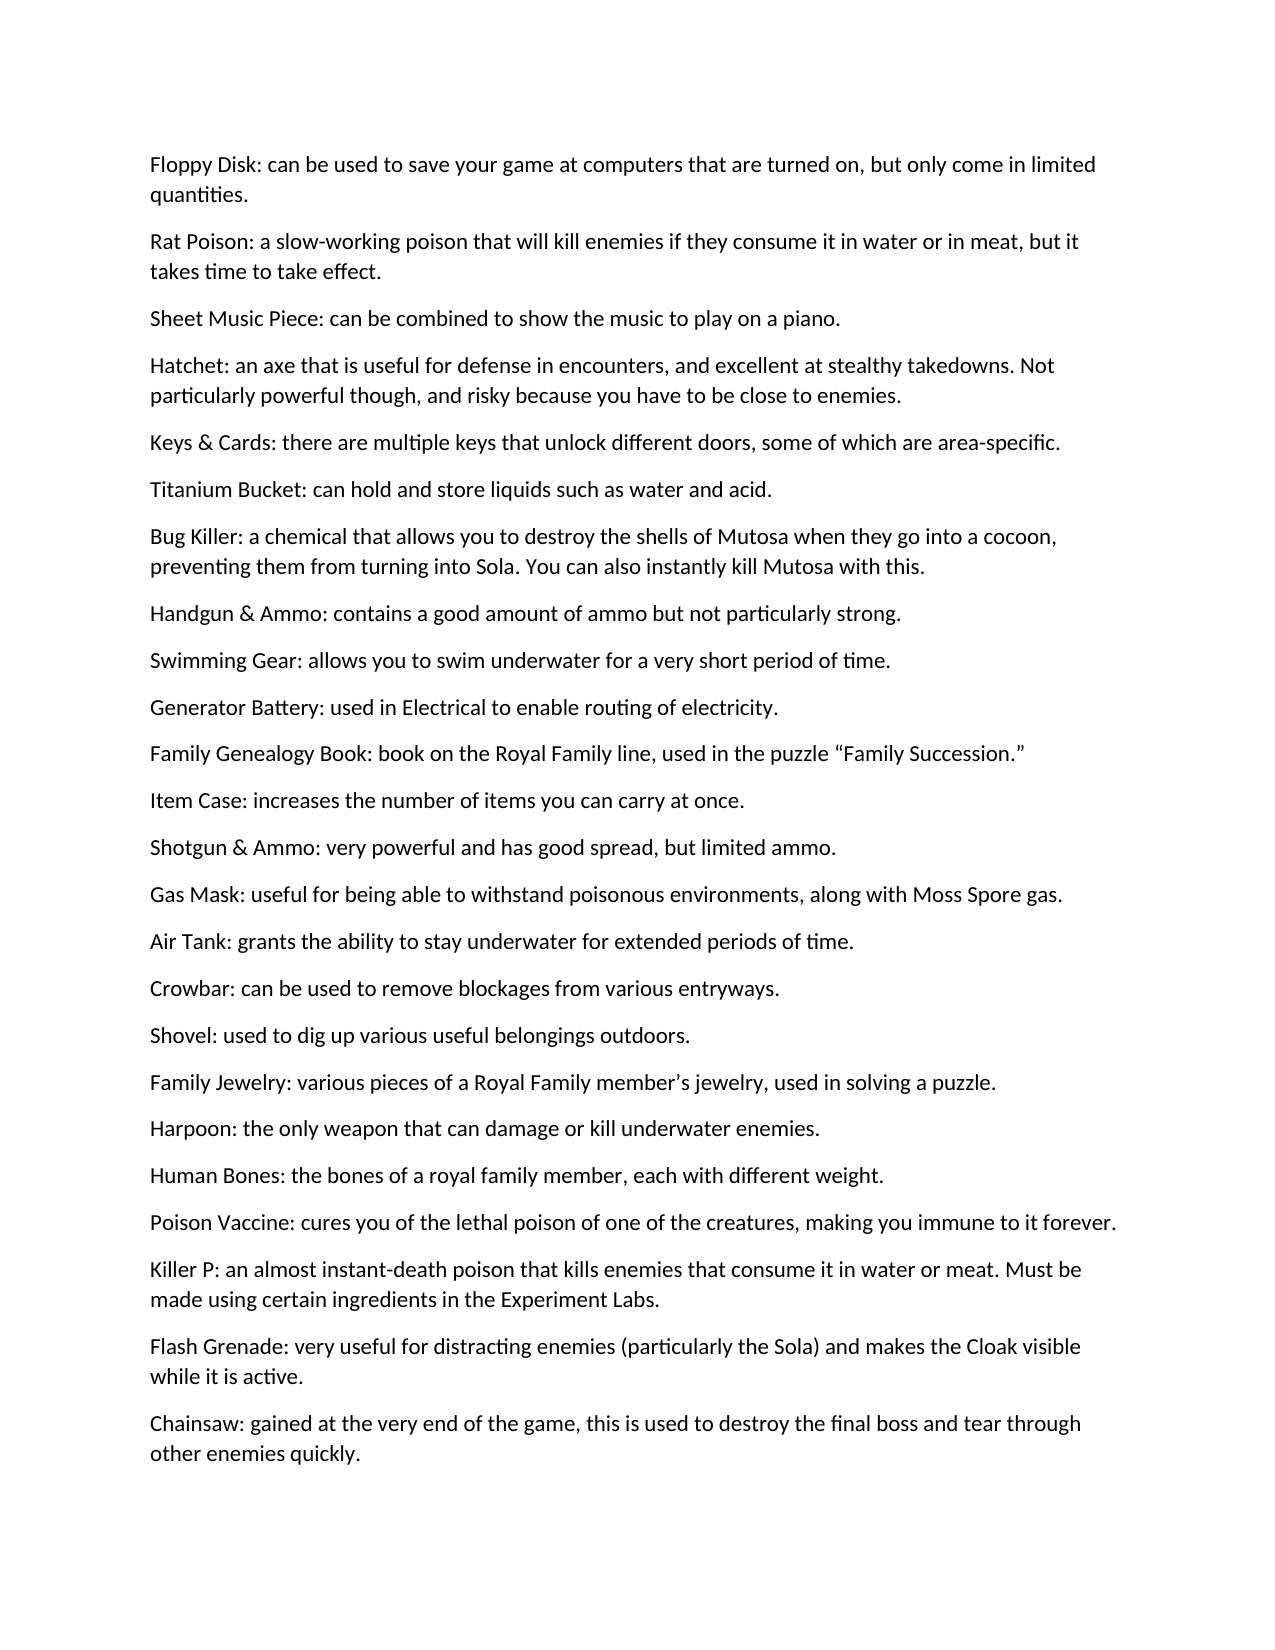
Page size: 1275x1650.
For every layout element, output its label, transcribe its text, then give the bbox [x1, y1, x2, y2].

text Family Jewelry: various pieces of a Royal Family member’s jewelry, used in solving a puzzle. [150, 1068, 1125, 1096]
text Sheet Music Piece: can be combined to show the music to play on a piano. [150, 304, 1125, 332]
text Chainsaw: gained at the very end of the game, this is used to destroy the final boss and tear through other enemies quickly. [150, 1409, 1125, 1468]
text Floppy Disk: can be used to save your game at computers that are turned on, but only come in limited quantities. [150, 150, 1125, 208]
text Hatchet: an axe that is useful for defense in encounters, and excellent at stealthy takedowns. Not particularly powerful though, and risky because you have to be close to enemies. [150, 351, 1125, 409]
text Titanium Bucket: can hold and store liquids such as water and acid. [150, 475, 1125, 503]
text Crowbar: can be used to remove blockages from various entryways. [150, 974, 1125, 1002]
text Swimming Gear: allows you to swim underwater for a very short period of time. [150, 646, 1125, 674]
text Gas Mask: useful for being able to withstand poisonous environments, along with Moss Spore gas. [150, 880, 1125, 908]
text Air Tank: grants the ability to stay underwater for extended periods of time. [150, 927, 1125, 955]
text Shovel: used to dig up various useful belongings outdoors. [150, 1021, 1125, 1049]
text Human Bones: the bones of a royal family member, each with different weight. [150, 1161, 1125, 1189]
text Item Case: increases the number of items you can carry at once. [150, 786, 1125, 814]
text Poison Vaccine: cures you of the lethal poison of one of the creatures, making you immune to it forever. [150, 1208, 1125, 1236]
text Flash Grenade: very useful for distracting enemies (particularly the Sola) and makes the Cloak visible while it is active. [150, 1332, 1125, 1391]
text Keys & Cards: there are multiple keys that unlock different doors, some of which are area-specific. [150, 428, 1125, 456]
text Rat Poison: a slow-working poison that will kill enemies if they consume it in water or in meat, but it takes time to take effect. [150, 227, 1125, 285]
text Family Genealogy Book: book on the Royal Family line, used in the puzzle “Family Succession.” [150, 739, 1125, 768]
text Bug Killer: a chemical that allows you to destroy the shells of Mutosa when they go into a cocoon, preventing them from turning into Sola. You can also instantly kill Mutosa with this. [150, 522, 1125, 580]
text Generator Battery: used in Electrical to enable routing of electricity. [150, 693, 1125, 721]
text Handgun & Ammo: contains a good amount of ammo but not particularly strong. [150, 599, 1125, 627]
text Shotgun & Ammo: very powerful and has good spread, but limited ammo. [150, 833, 1125, 861]
text Harpoon: the only weapon that can damage or kill underwater enemies. [150, 1114, 1125, 1143]
